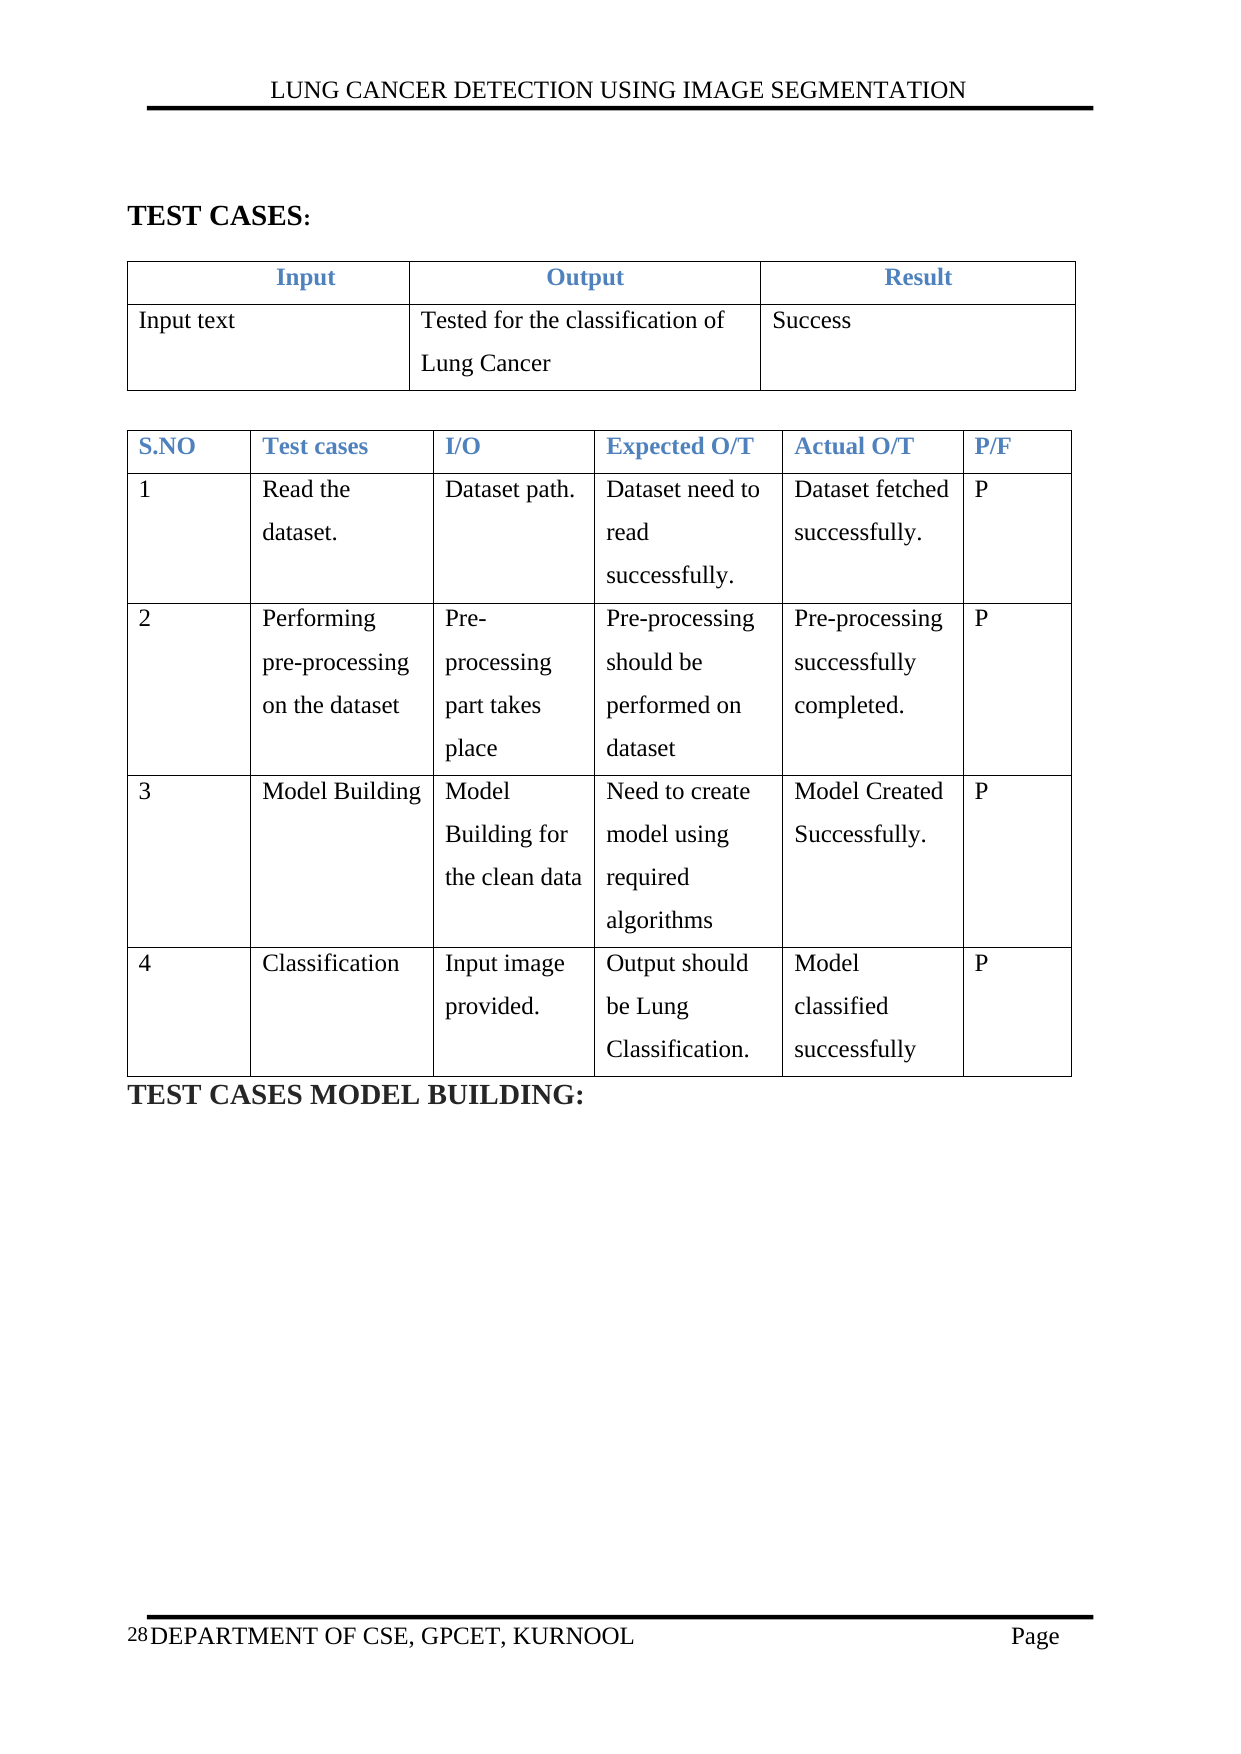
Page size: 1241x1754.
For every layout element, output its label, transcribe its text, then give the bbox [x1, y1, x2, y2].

table_header P/F [964, 431, 1071, 473]
table_header I/O [434, 431, 594, 473]
table_cell Model Created Successfully. [783, 776, 963, 947]
table_cell Success [761, 305, 1075, 390]
table_cell Classification [251, 948, 433, 1076]
table_cell Output should be Lung Classification. [595, 948, 782, 1076]
table_cell Pre-processing should be performed on dataset [595, 604, 782, 775]
table_cell Model Building for the clean data [434, 776, 594, 947]
text TEST CASES: [127, 198, 1115, 231]
table_cell Model classified successfully [783, 948, 963, 1076]
table_cell Dataset fetched successfully. [783, 474, 963, 602]
table_header Result [761, 262, 1075, 304]
table_cell P [964, 776, 1071, 947]
table_cell 2 [128, 604, 250, 775]
text TEST CASES MODEL BUILDING: [127, 1077, 1115, 1111]
table_cell Performing pre-processing on the dataset [251, 604, 433, 775]
table_cell Read the dataset. [251, 474, 433, 602]
table_cell Dataset path. [434, 474, 594, 602]
table_cell 4 [128, 948, 250, 1076]
table_header Expected O/T [595, 431, 782, 473]
table_header Output [410, 262, 760, 304]
table_cell Tested for the classification of Lung Cancer [410, 305, 760, 390]
table_header Test cases [251, 431, 433, 473]
table_cell Model Building [251, 776, 433, 947]
table_cell Input image provided. [434, 948, 594, 1076]
table_cell Input text [128, 305, 409, 390]
table_cell P [964, 474, 1071, 602]
table_cell P [964, 948, 1071, 1076]
table_cell Dataset need to read successfully. [595, 474, 782, 602]
table_header Input [128, 262, 409, 304]
table_cell Pre-processing part takes place [434, 604, 594, 775]
table_cell Need to create model using required algorithms [595, 776, 782, 947]
table_cell P [964, 604, 1071, 775]
table_cell 3 [128, 776, 250, 947]
table_cell 1 [128, 474, 250, 602]
table_header S.NO [128, 431, 250, 473]
table_header Actual O/T [783, 431, 963, 473]
table_cell Pre-processing successfully completed. [783, 604, 963, 775]
